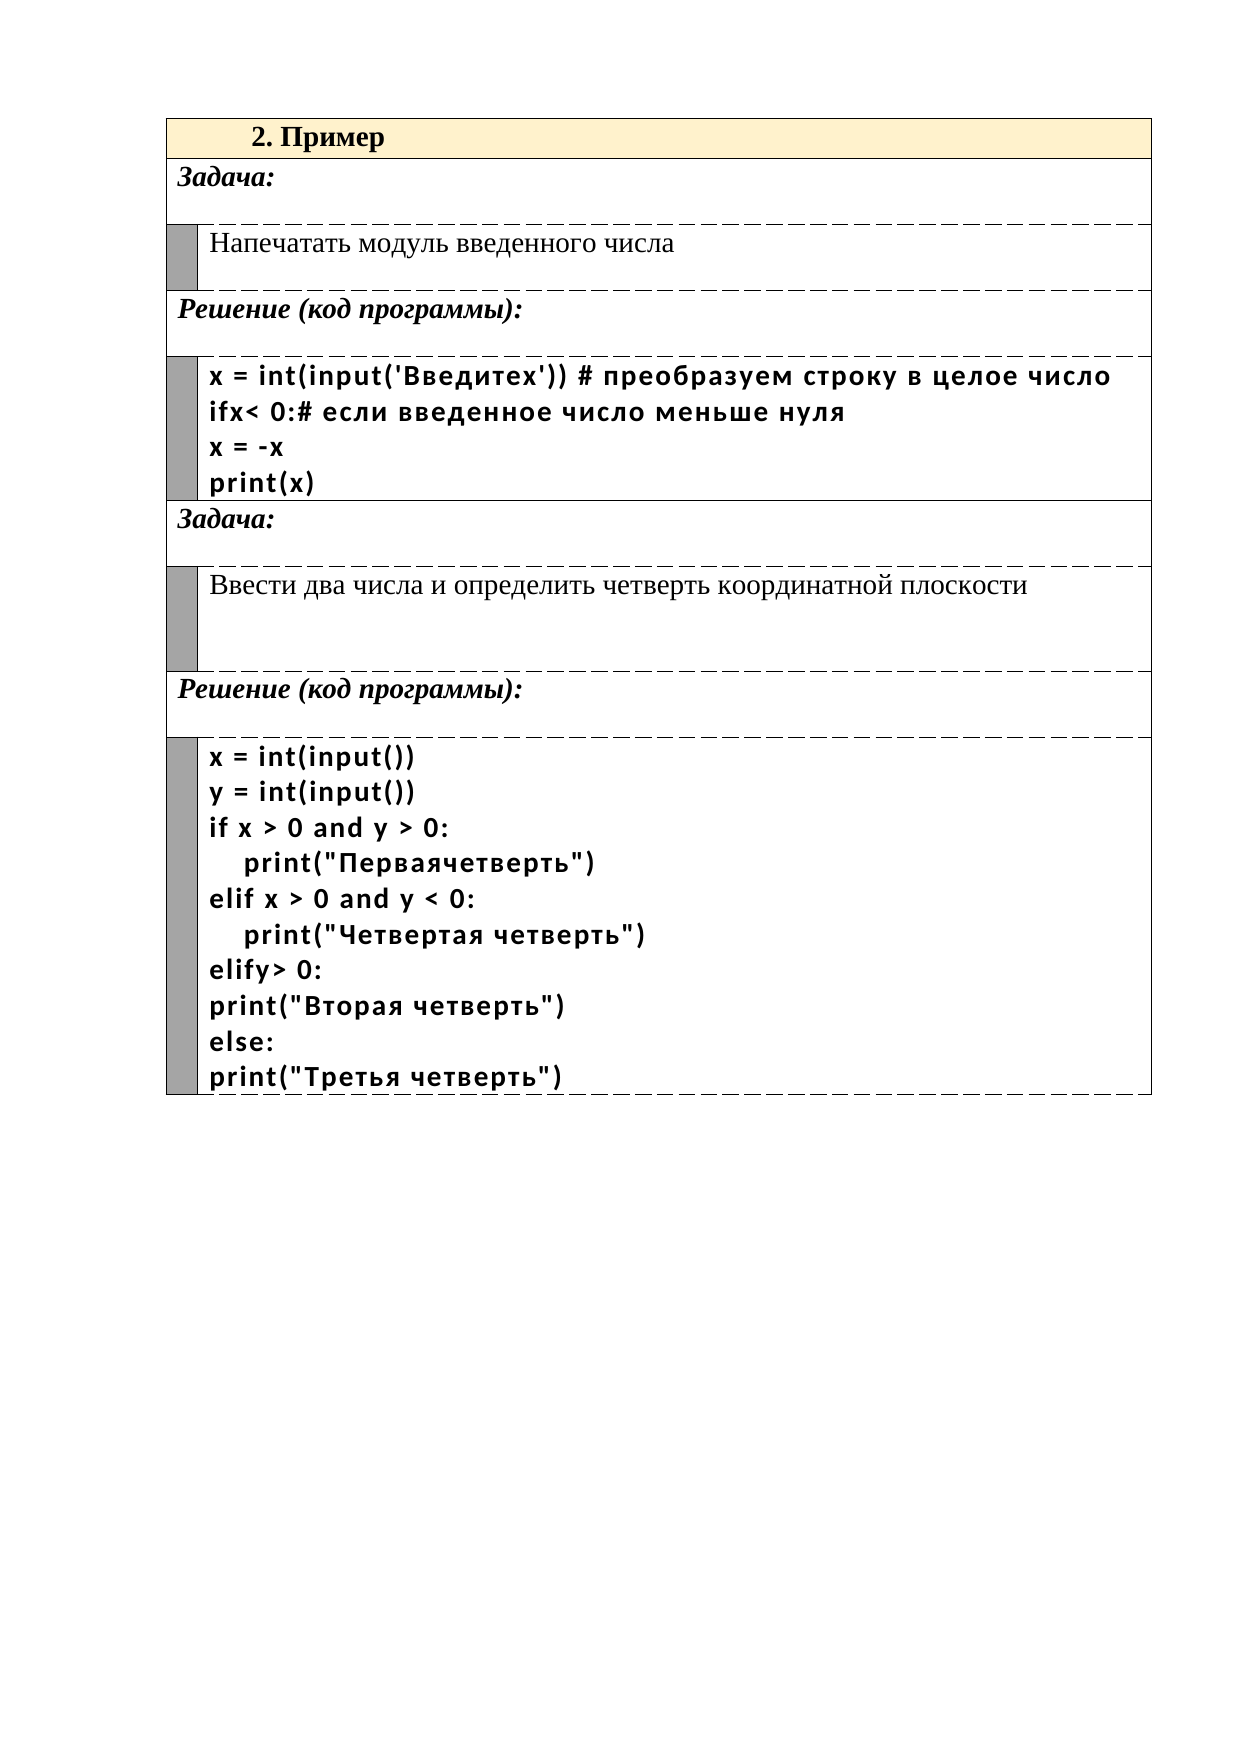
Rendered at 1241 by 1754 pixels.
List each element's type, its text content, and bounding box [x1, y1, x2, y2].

table_cell Напечатать модуль введенного числа [198, 224, 1151, 290]
table_cell Решение (код программы): [167, 671, 1151, 737]
table_cell Решение (код программы): [167, 290, 1151, 356]
table_cell [167, 567, 197, 671]
table_cell x = int(input('Введитех')) # преобразуем строку в целое число ifx< 0:# если введенное число меньше нуля x = -x print(x) [198, 356, 1151, 500]
table_cell x = int(input()) y = int(input()) if x > 0 and y > 0: print("Перваячетверть") elif x > 0 and y < 0: print("Четвертая четверть") elify> 0: print("Вторая четверть") else: print("Третья четверть") [198, 737, 1151, 1094]
table_cell Ввести два числа и определить четверть координатной плоскости [198, 566, 1151, 671]
table_header 2. Пример [167, 119, 1151, 158]
table_cell Задача: [167, 159, 1151, 224]
table_cell [167, 357, 197, 500]
table_cell Задача: [167, 501, 1151, 566]
table_cell [167, 225, 197, 290]
table_cell [167, 738, 197, 1094]
